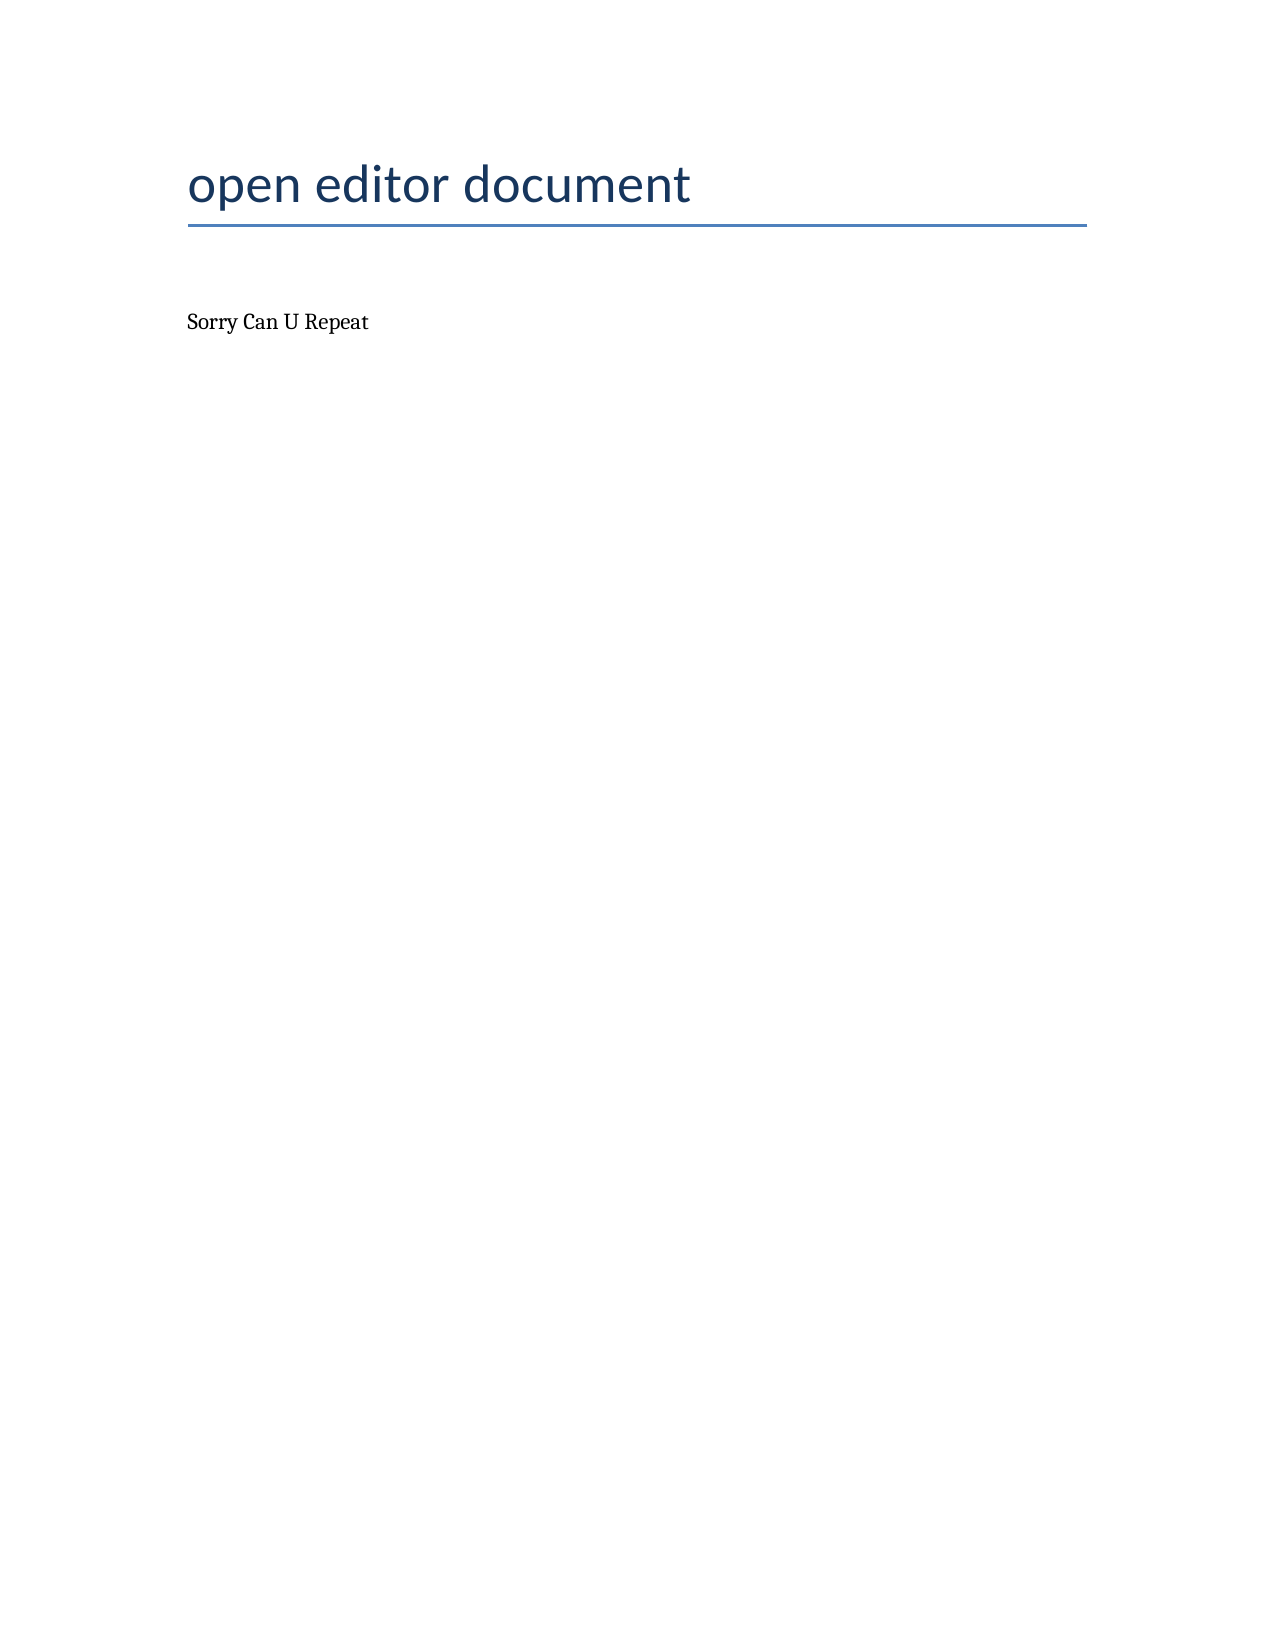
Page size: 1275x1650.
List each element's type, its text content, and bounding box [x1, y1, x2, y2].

title open editor document [187, 150, 1087, 227]
text Sorry Can U Repeat [187, 309, 1087, 335]
